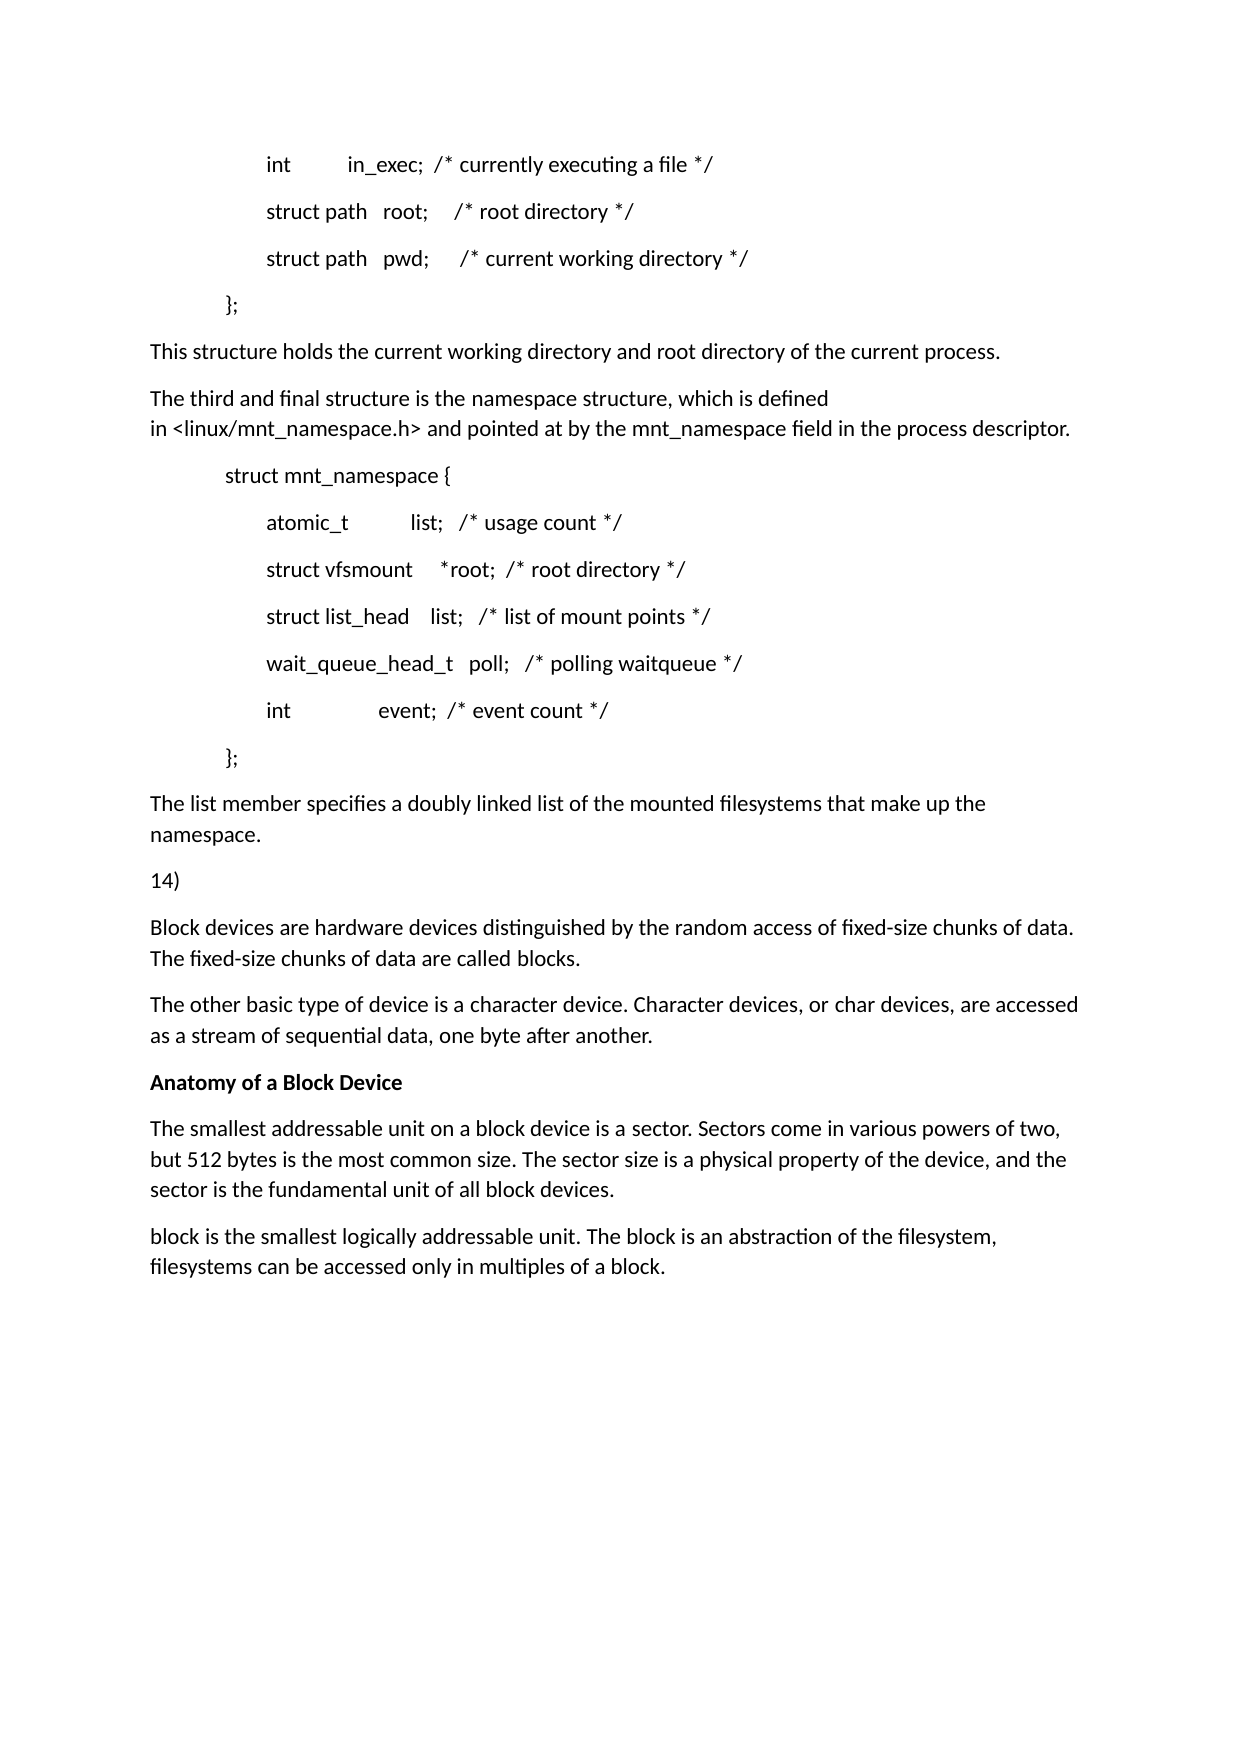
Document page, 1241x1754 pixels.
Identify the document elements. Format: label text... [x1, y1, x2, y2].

text struct list_head list; /* list of mount points */ [225, 602, 1090, 630]
text }; [225, 743, 1090, 771]
text Anatomy of a Block Device [150, 1068, 1090, 1096]
text The smallest addressable unit on a block device is a sector. Sectors come in various powers of two, but 512 bytes is the most common size. The sector size is a physical property of the device, and the sector is the fundamental unit of all block devices. [150, 1114, 1090, 1203]
text struct vfsmount *root; /* root directory */ [225, 555, 1090, 583]
text struct mnt_namespace { [225, 461, 1090, 489]
text Block devices are hardware devices distinguished by the random access of fixed-size chunks of data. The fixed-size chunks of data are called blocks. [150, 913, 1090, 972]
text wait_queue_head_t poll; /* polling waitqueue */ [225, 649, 1090, 677]
text struct path root; /* root directory */ [225, 197, 1090, 225]
text block is the smallest logically addressable unit. The block is an abstraction of the filesystem, filesystems can be accessed only in multiples of a block. [150, 1222, 1090, 1280]
text struct path pwd; /* current working directory */ [225, 244, 1090, 272]
text int event; /* event count */ [225, 696, 1090, 724]
text This structure holds the current working directory and root directory of the current process. [150, 337, 1090, 366]
text The list member specifies a doubly linked list of the mounted filesystems that make up the namespace. [150, 789, 1090, 848]
text The third and final structure is the namespace structure, which is defined in <linux/mnt_namespace.h> and pointed at by the mnt_namespace field in the process descriptor. [150, 384, 1090, 443]
text int in_exec; /* currently executing a file */ [225, 150, 1090, 178]
text 14) [150, 867, 1090, 895]
text }; [225, 291, 1090, 319]
text atomic_t list; /* usage count */ [225, 508, 1090, 536]
text The other basic type of device is a character device. Character devices, or char devices, are accessed as a stream of sequential data, one byte after another. [150, 991, 1090, 1049]
